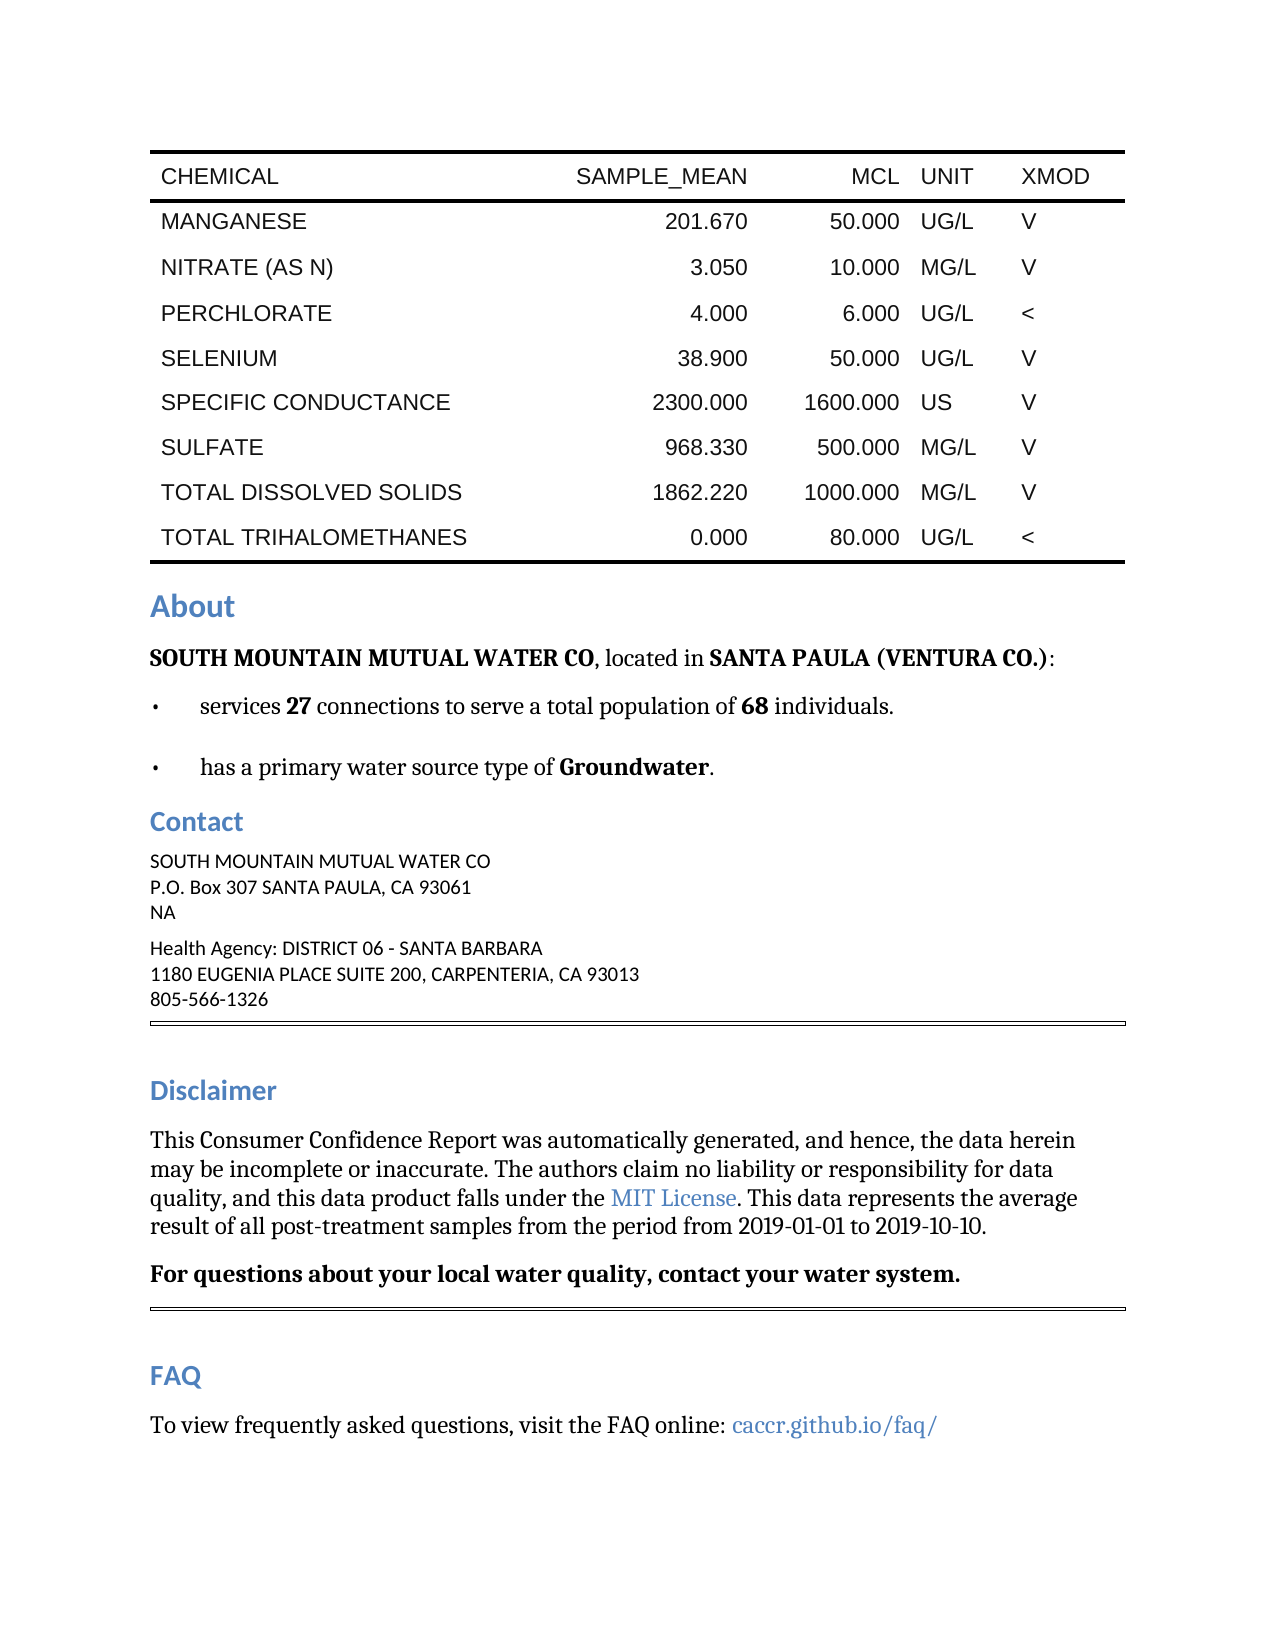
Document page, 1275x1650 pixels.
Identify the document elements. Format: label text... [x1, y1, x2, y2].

table_header UNIT [910, 154, 1011, 198]
text SOUTH MOUNTAIN MUTUAL WATER CO, located in SANTA PAULA (VENTURA CO.): [150, 644, 1125, 673]
table_cell 6.000 [758, 290, 910, 336]
table_cell MG/L [910, 244, 1011, 290]
table_cell < [1011, 515, 1125, 560]
table_header SAMPLE_MEAN [546, 154, 758, 198]
list services 27 connections to serve a total population of 68 individuals. [150, 692, 1125, 749]
table_cell MANGANESE [150, 203, 546, 244]
table_cell PERCHLORATE [150, 290, 546, 336]
table_cell 38.900 [546, 336, 758, 381]
table_cell SPECIFIC CONDUCTANCE [150, 381, 546, 424]
text Health Agency: DISTRICT 06 - SANTA BARBARA 1180 EUGENIA PLACE SUITE 200, CARPENTERIA, CA 93013 805-566-1326 [150, 935, 1125, 1012]
subtitle Contact [150, 803, 1125, 838]
table_cell < [1011, 290, 1125, 336]
table_cell UG/L [910, 336, 1011, 381]
table_cell US [910, 381, 1011, 424]
table_cell MG/L [910, 469, 1011, 514]
table_cell UG/L [910, 290, 1011, 336]
table_cell 1862.220 [546, 469, 758, 514]
table_cell 1000.000 [758, 469, 910, 514]
table_cell V [1011, 424, 1125, 469]
table_cell SULFATE [150, 424, 546, 469]
table_cell 201.670 [546, 203, 758, 244]
table_cell UG/L [910, 515, 1011, 560]
subtitle Disclaimer [150, 1072, 1125, 1107]
table_cell 500.000 [758, 424, 910, 469]
table_cell UG/L [910, 203, 1011, 244]
table_cell MG/L [910, 424, 1011, 469]
table_cell V [1011, 469, 1125, 514]
table_cell TOTAL TRIHALOMETHANES [150, 515, 546, 560]
text To view frequently asked questions, visit the FAQ online: caccr.github.io/faq/ [150, 1411, 1125, 1440]
table_cell 1600.000 [758, 381, 910, 424]
table_cell SELENIUM [150, 336, 546, 381]
table_cell 4.000 [546, 290, 758, 336]
table_cell 80.000 [758, 515, 910, 560]
table_cell 2300.000 [546, 381, 758, 424]
table_cell 50.000 [758, 203, 910, 244]
table_cell 10.000 [758, 244, 910, 290]
table_cell 50.000 [758, 336, 910, 381]
table_header XMOD [1011, 154, 1125, 198]
list has a primary water source type of Groundwater. [150, 753, 1125, 782]
text SOUTH MOUNTAIN MUTUAL WATER CO P.O. Box 307 SANTA PAULA, CA 93061 NA [150, 849, 1125, 925]
table_cell V [1011, 203, 1125, 244]
table_cell TOTAL DISSOLVED SOLIDS [150, 469, 546, 514]
table_header MCL [758, 154, 910, 198]
subtitle FAQ [150, 1357, 1125, 1392]
table_cell 0.000 [546, 515, 758, 560]
table_cell NITRATE (AS N) [150, 244, 546, 290]
text This Consumer Confidence Report was automatically generated, and hence, the data herein may be incomplete or inaccurate. The authors claim no liability or responsibility for data quality, and this data product falls under the MIT License. This data represents the average result of all post-treatment samples from the period from 2019-01-01 to 2019-10-10. [150, 1126, 1125, 1241]
table_header CHEMICAL [150, 154, 546, 198]
table_cell 968.330 [546, 424, 758, 469]
table_cell 3.050 [546, 244, 758, 290]
table_cell V [1011, 381, 1125, 424]
subtitle About [150, 585, 1125, 626]
table_cell V [1011, 336, 1125, 381]
table_cell V [1011, 244, 1125, 290]
text For questions about your local water quality, contact your water system. [150, 1260, 1125, 1288]
